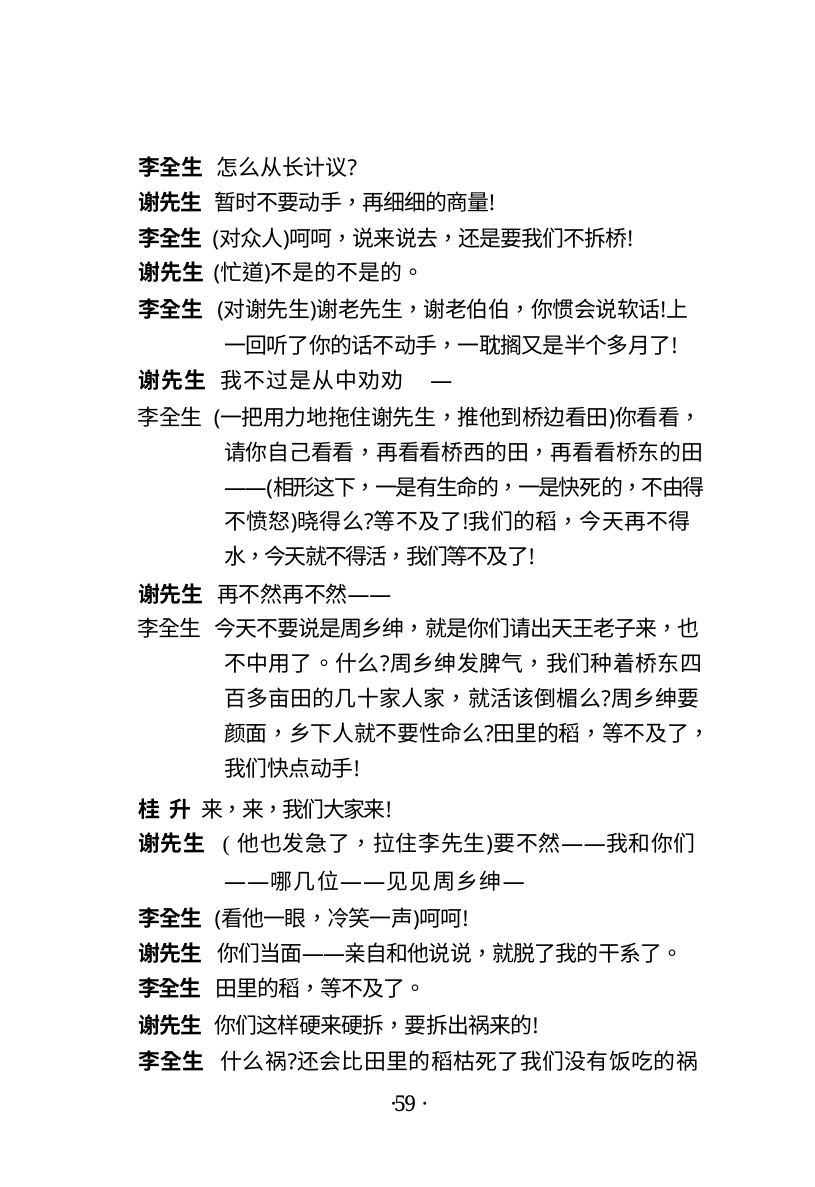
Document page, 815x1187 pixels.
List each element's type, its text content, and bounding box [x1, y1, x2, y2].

text 李全生 (看他一眼，冷笑一声)呵呵! [138, 905, 714, 932]
text 李全生 田里的稻，等不及了。 [138, 974, 714, 1001]
text 谢先生 你们当面——亲自和他说说，就脱了我的干系了。 [138, 940, 714, 967]
text 李全生 (对谢先生)谢老先生，谢老伯伯，你惯会说软话!上 一回听了你的话不动手，一耽搁又是半个多月了! [138, 294, 705, 359]
text 谢先生 我不过是从中劝劝 — [138, 366, 714, 394]
text 谢先生 暂时不要动手，再细细的商量! [138, 188, 714, 216]
text 李全生 (对众人)呵呵，说来说去，还是要我们不拆桥! 谢先生 (忙道)不是的不是的。 [138, 223, 648, 287]
text 桂 升 来，来，我们大家来! [138, 795, 714, 822]
text 谢先生 你们这样硬来硬拆，要拆出祸来的! [138, 1012, 714, 1039]
text 李全生 今天不要说是周乡绅，就是你们请出天王老子来，也 不中用了。什么?周乡绅发脾气，我们种着桥东四 百多亩田的几十家人家，就活该倒楣么?周乡绅要 颜面，乡下人就不要性命么?田里的稻，等不及了， 我们快点动手! [137, 613, 713, 783]
text 李全生 怎么从长计议? [138, 153, 714, 181]
text 李全生 (一把用力地拖住谢先生，推他到桥边看田)你看看， 请你自己看看，再看看桥西的田，再看看桥东的田 ——(相形这下，一是有生命的，一是快死的，不由得 不愤怒)晓得么?等不及了!我们的稻，今天再不得 水，今天就不得活，我们等不及了! [137, 402, 714, 571]
text 谢先生 ( 他也发急了，拉住李先生)要不然——我和你们 ——哪几位——见见周乡绅— [138, 828, 707, 896]
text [138, 1046, 706, 1075]
text 谢先生 再不然再不然—— [138, 580, 714, 608]
